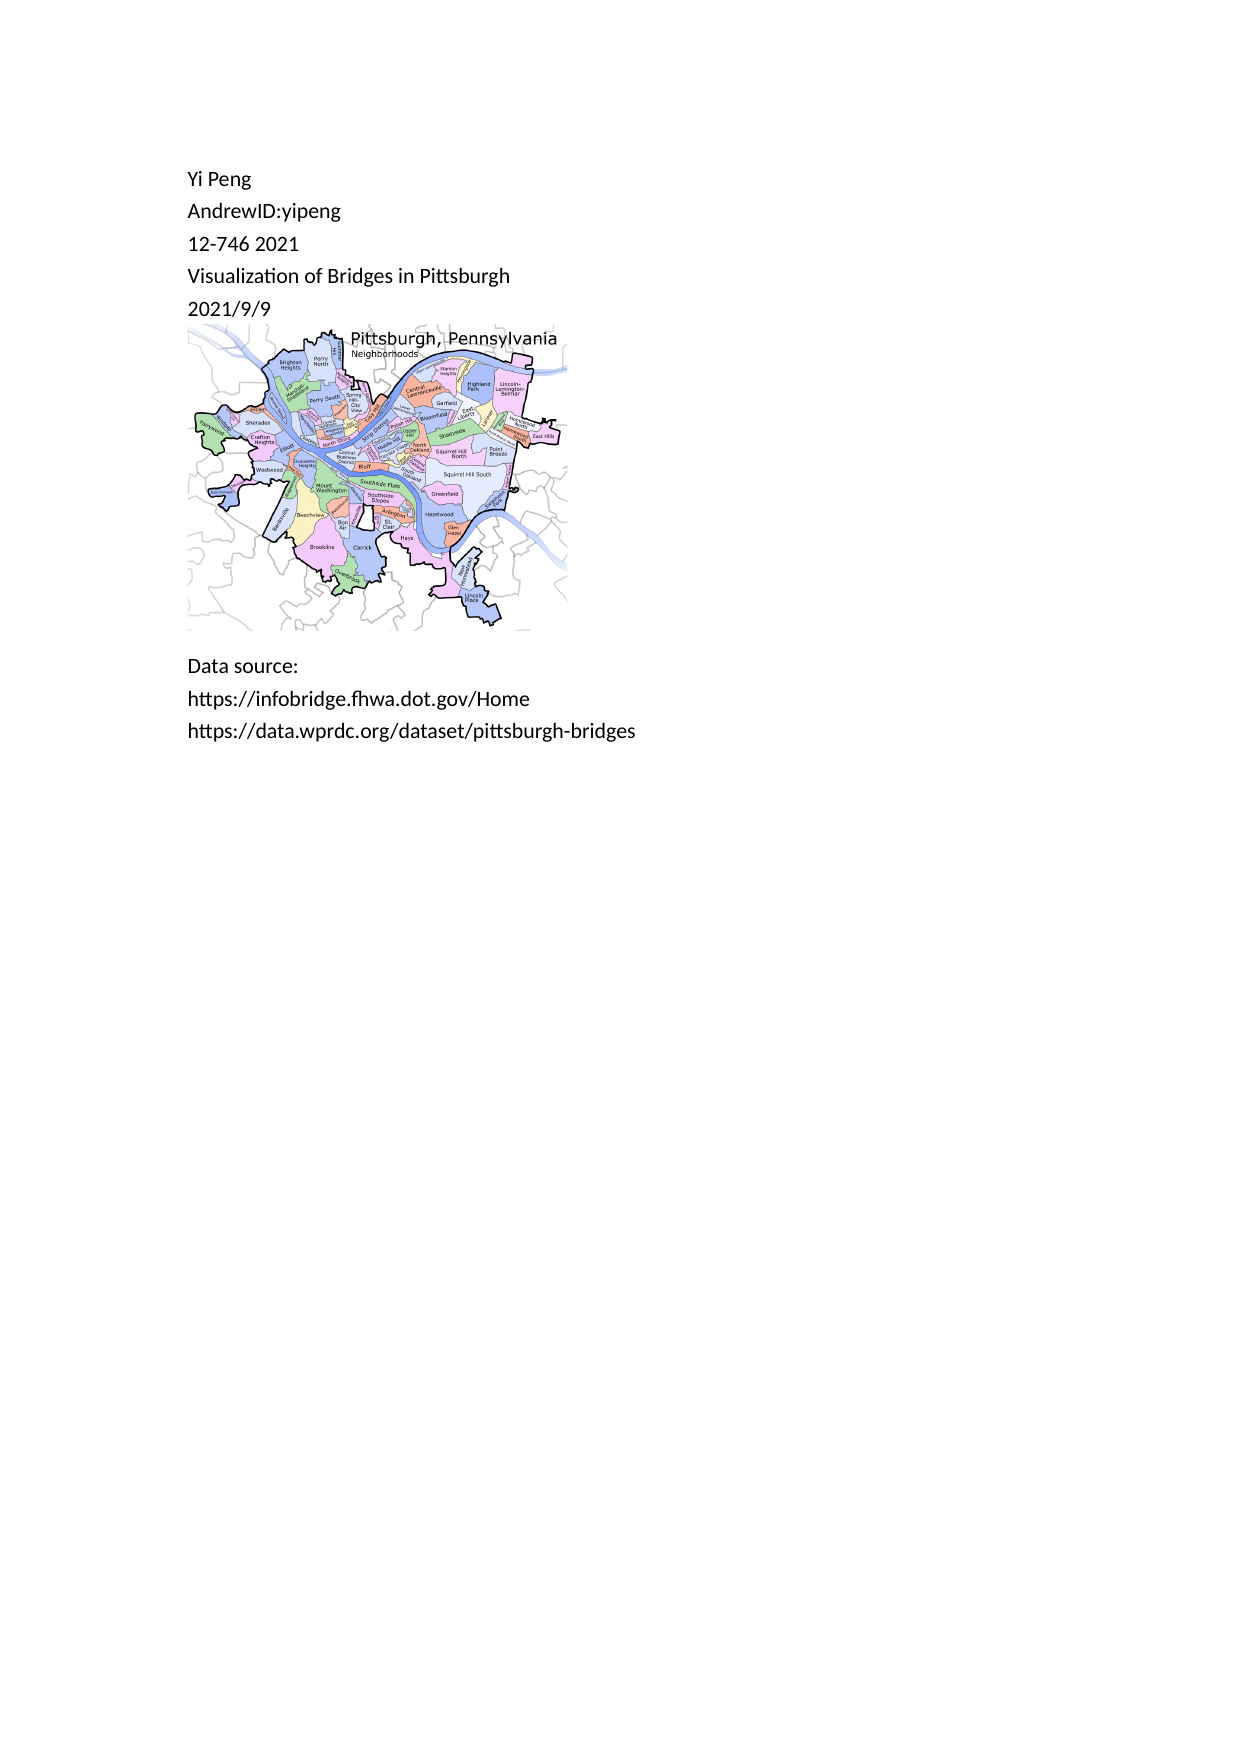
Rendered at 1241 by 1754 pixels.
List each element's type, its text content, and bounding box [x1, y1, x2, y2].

text Data source: [187, 649, 1053, 682]
text AndrewID:yipeng [187, 194, 1053, 227]
picture [187, 324, 568, 631]
text 2021/9/9 [187, 292, 1053, 324]
text 12-746 2021 [187, 227, 1053, 259]
text https://data.wprdc.org/dataset/pittsburgh-bridges [187, 714, 1053, 747]
text Yi Peng [187, 162, 1053, 194]
text Visualization of Bridges in Pittsburgh [187, 259, 1053, 292]
text https://infobridge.fhwa.dot.gov/Home [187, 682, 1053, 714]
